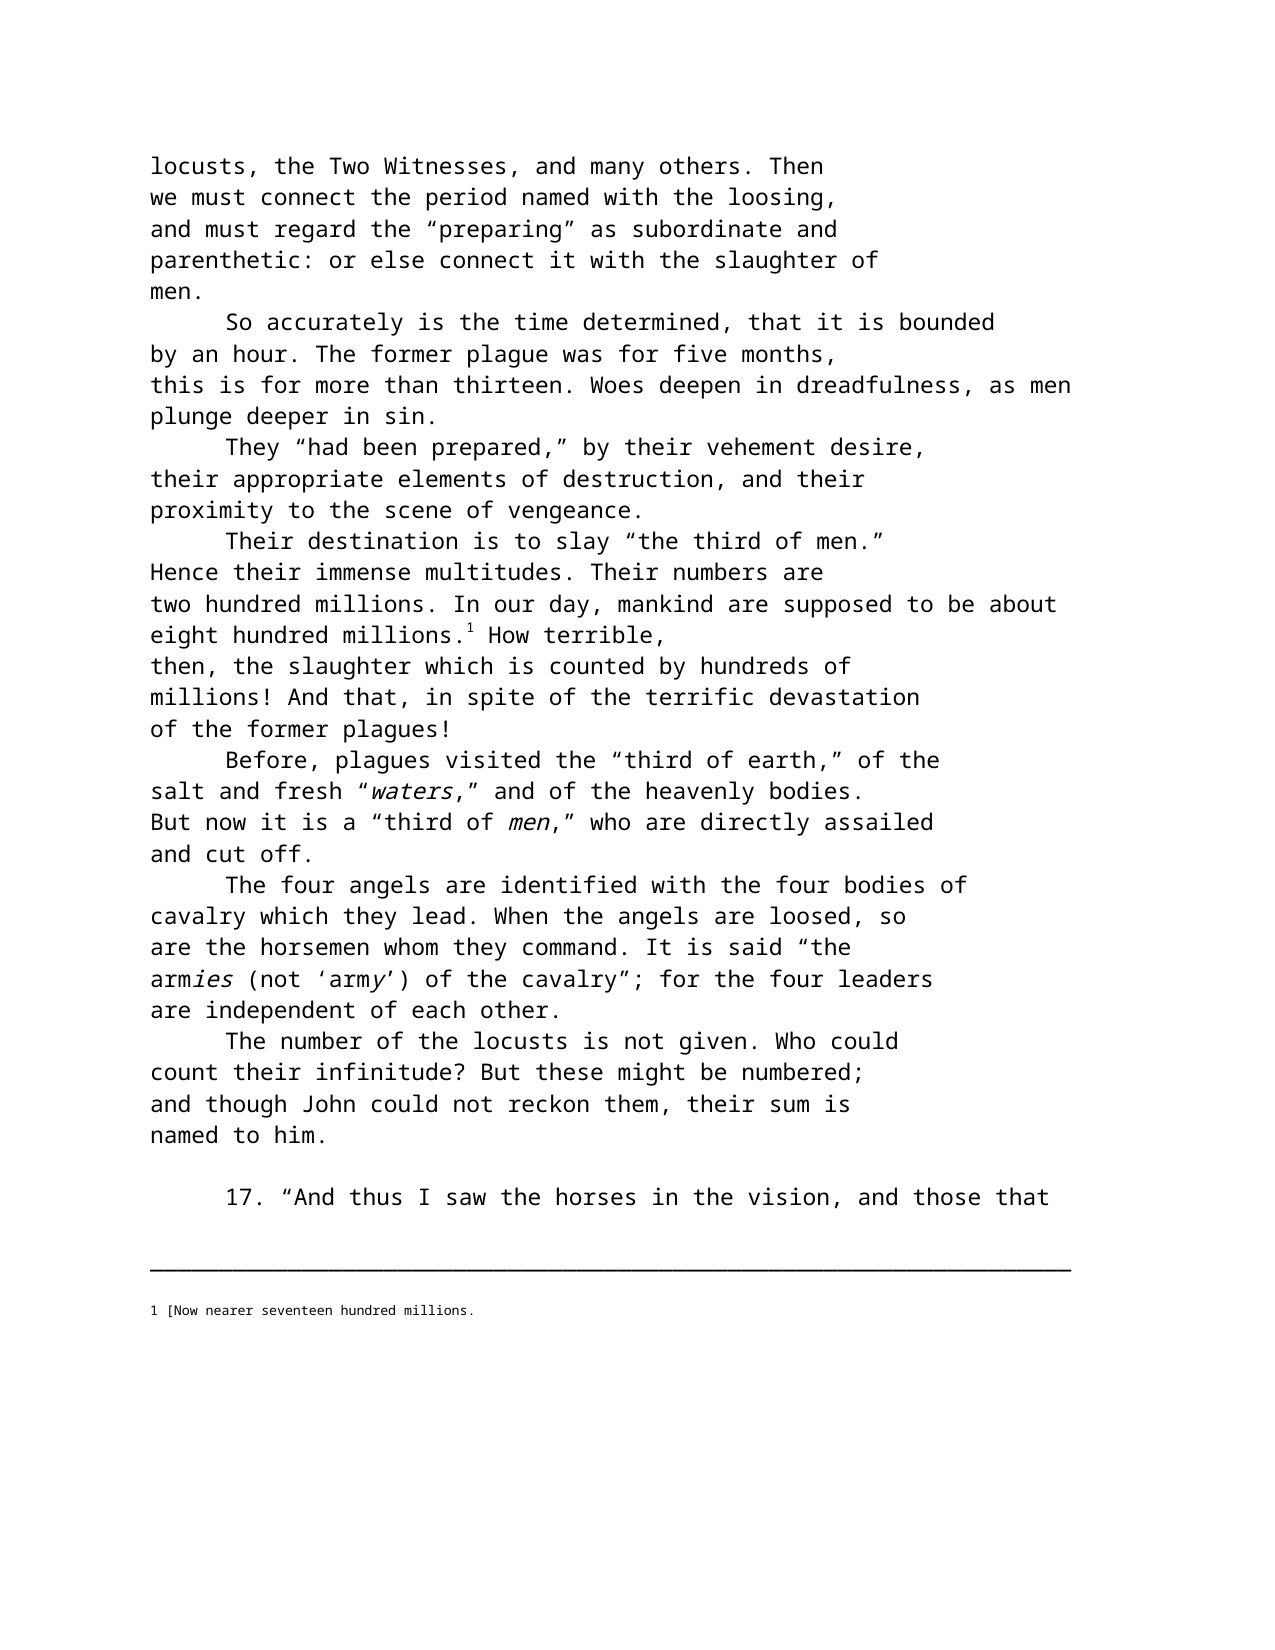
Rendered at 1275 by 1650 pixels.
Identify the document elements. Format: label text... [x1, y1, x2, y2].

text locusts, the Two Witnesses, and many others. Then we must connect the period named with the loosing, and must regard the “preparing” as subordinate and parenthetic: or else connect it with the slaughter of men. So accurately is the time determined, that it is bounded by an hour. The former plague was for five months, this is for more than thirteen. Woes deepen in dreadfulness, as men plunge deeper in sin. They “had been prepared,” by their vehement desire, their appropriate elements of destruction, and their proximity to the scene of vengeance. Their destination is to slay “the third of men.” Hence their immense multitudes. Their numbers are two hundred millions. In our day, mankind are supposed to be about eight hundred millions.1 How terrible, then, the slaughter which is counted by hundreds of millions! And that, in spite of the terrific devastation of the former plagues! Before, plagues visited the “third of earth,” of the salt and fresh “waters,” and of the heavenly bodies. But now it is a “third of men,” who are directly assailed and cut off. The four angels are identified with the four bodies of cavalry which they lead. When the angels are loosed, so are the horsemen whom they command. It is said “the armies (not ‘army’) of the cavalry”; for the four leaders are independent of each other. The number of the locusts is not given. Who could count their infinitude? But these might be numbered; and though John could not reckon them, their sum is named to him. 17. “And thus I saw the horses in the vision, and those that ___________________________________________________________________ [150, 150, 1125, 1301]
text 1 [Now nearer seventeen hundred millions. [150, 1301, 1125, 1363]
